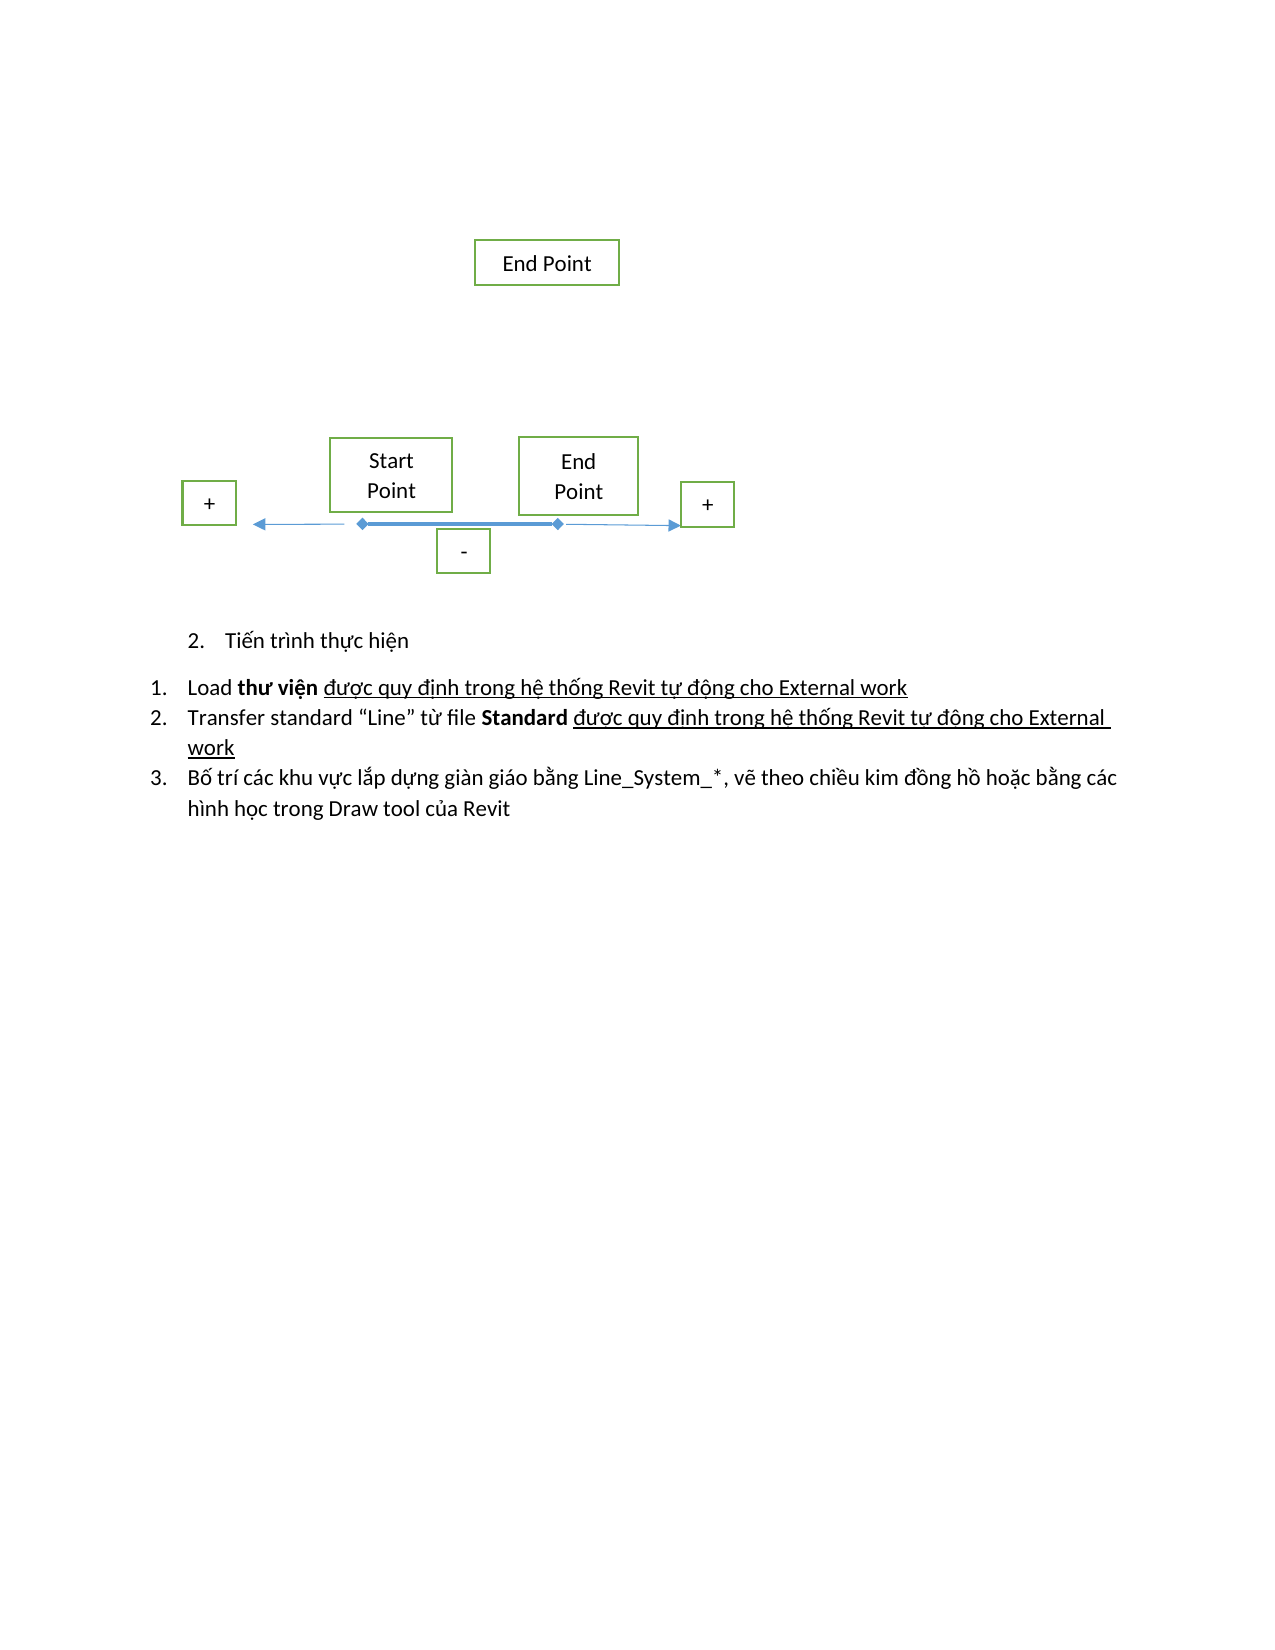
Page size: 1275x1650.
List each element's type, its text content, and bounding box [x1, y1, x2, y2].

list Bố trí các khu vực lắp dựng giàn giáo bằng Line_System_*, vẽ theo chiều kim đồng hồ hoặc bằng các hình học trong Draw tool của Revit [150, 763, 1125, 822]
list Load thư viện được quy định trong hệ thống Revit tự động cho External work [150, 673, 1125, 701]
list Transfer standard “Line” từ file Standard được quy định trong hệ thống Revit tự động cho External work [150, 703, 1125, 761]
list Tiến trình thực hiện [187, 626, 1125, 654]
